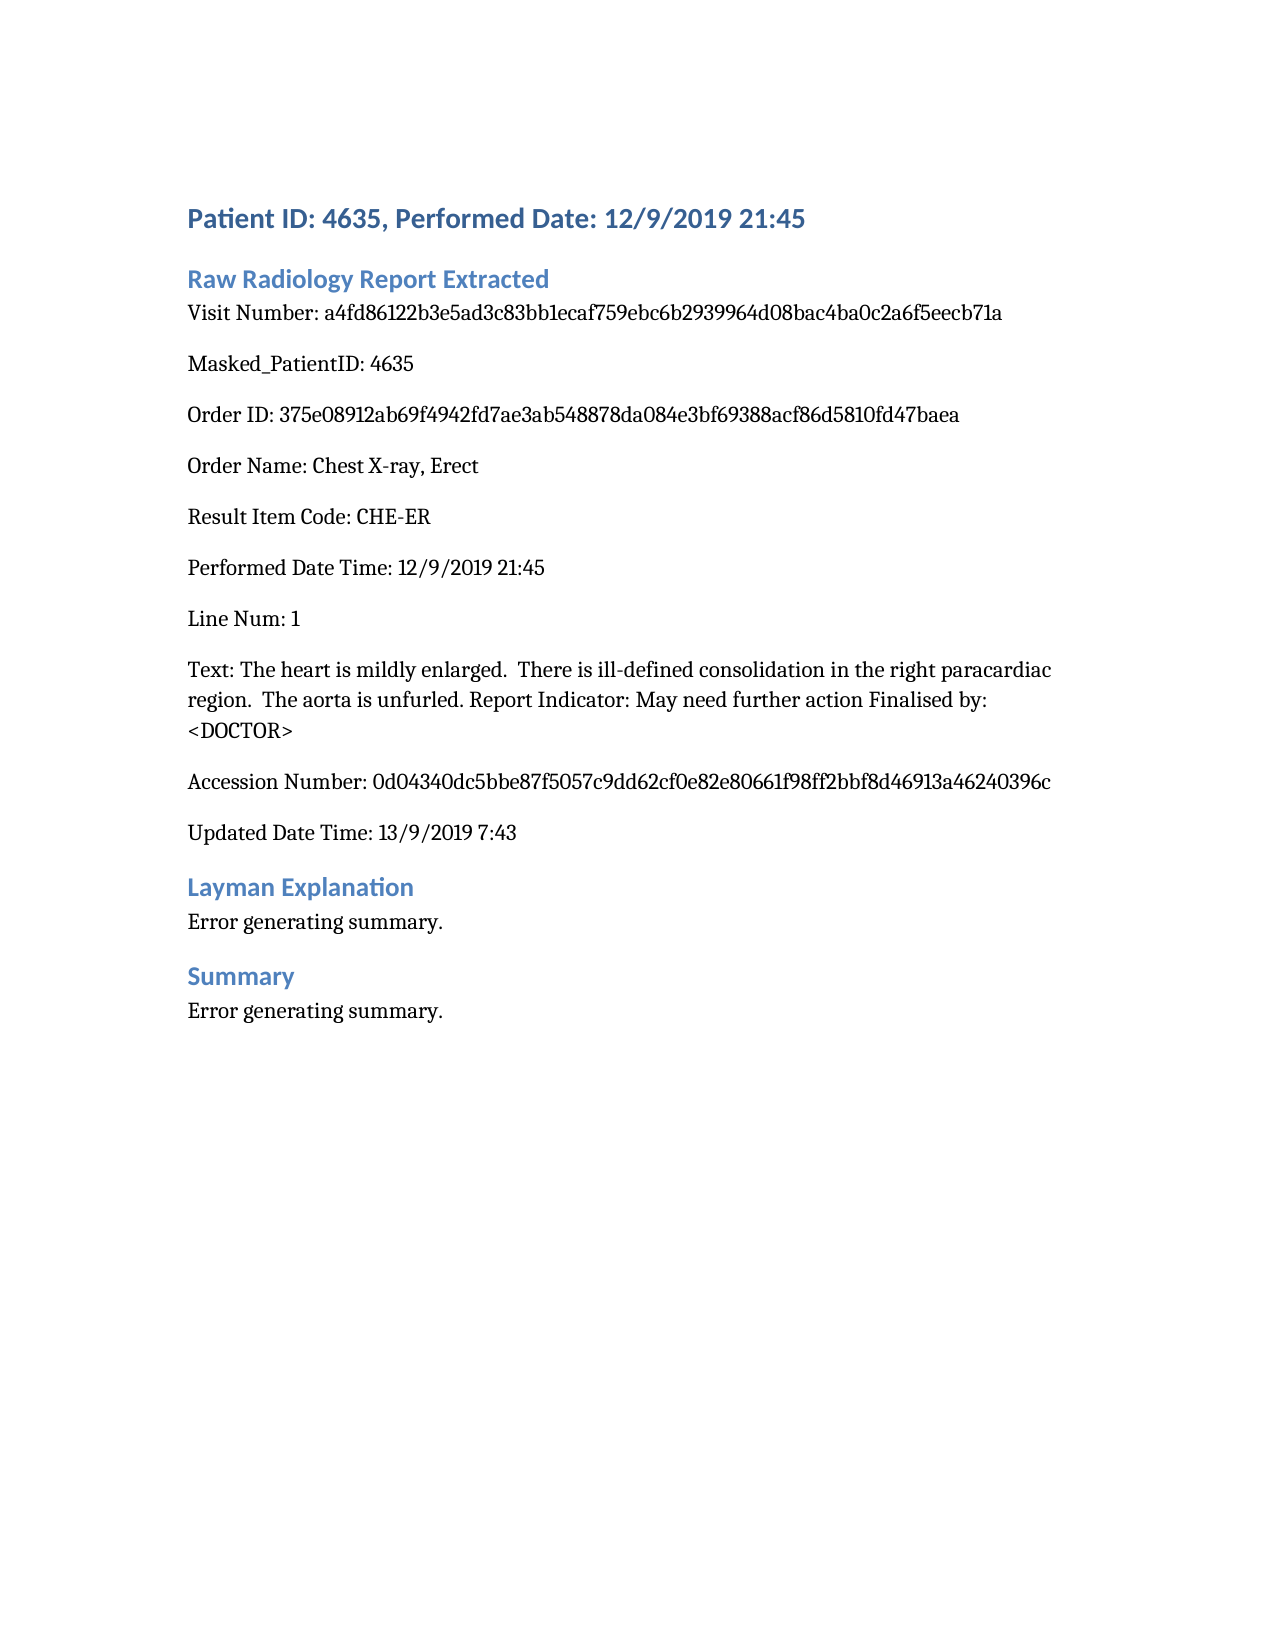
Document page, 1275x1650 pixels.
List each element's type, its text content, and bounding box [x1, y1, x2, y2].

text Masked_PatientID: 4635 [187, 351, 1087, 377]
text Performed Date Time: 12/9/2019 21:45 [187, 555, 1087, 581]
text Order Name: Chest X-ray, Erect [187, 453, 1087, 479]
subtitle Raw Radiology Report Extracted [187, 262, 1087, 295]
text Result Item Code: CHE-ER [187, 504, 1087, 530]
text Order ID: 375e08912ab69f4942fd7ae3ab548878da084e3bf69388acf86d5810fd47baea [187, 402, 1087, 428]
text Updated Date Time: 13/9/2019 7:43 [187, 819, 1087, 846]
text Text: The heart is mildly enlarged. There is ill-defined consolidation in the right paracardiac region. The aorta is unfurled. Report Indicator: May need further action Finalised by: <DOCTOR> [187, 657, 1087, 744]
subtitle Layman Explanation [187, 871, 1087, 903]
subtitle Summary [187, 959, 1087, 992]
text Error generating summary. [187, 997, 1087, 1024]
subtitle Patient ID: 4635, Performed Date: 12/9/2019 21:45 [187, 200, 1087, 236]
text Line Num: 1 [187, 606, 1087, 632]
text Visit Number: a4fd86122b3e5ad3c83bb1ecaf759ebc6b2939964d08bac4ba0c2a6f5eecb71a [187, 300, 1087, 326]
text Accession Number: 0d04340dc5bbe87f5057c9dd62cf0e82e80661f98ff2bbf8d46913a46240396c [187, 768, 1087, 795]
text Error generating summary. [187, 908, 1087, 935]
